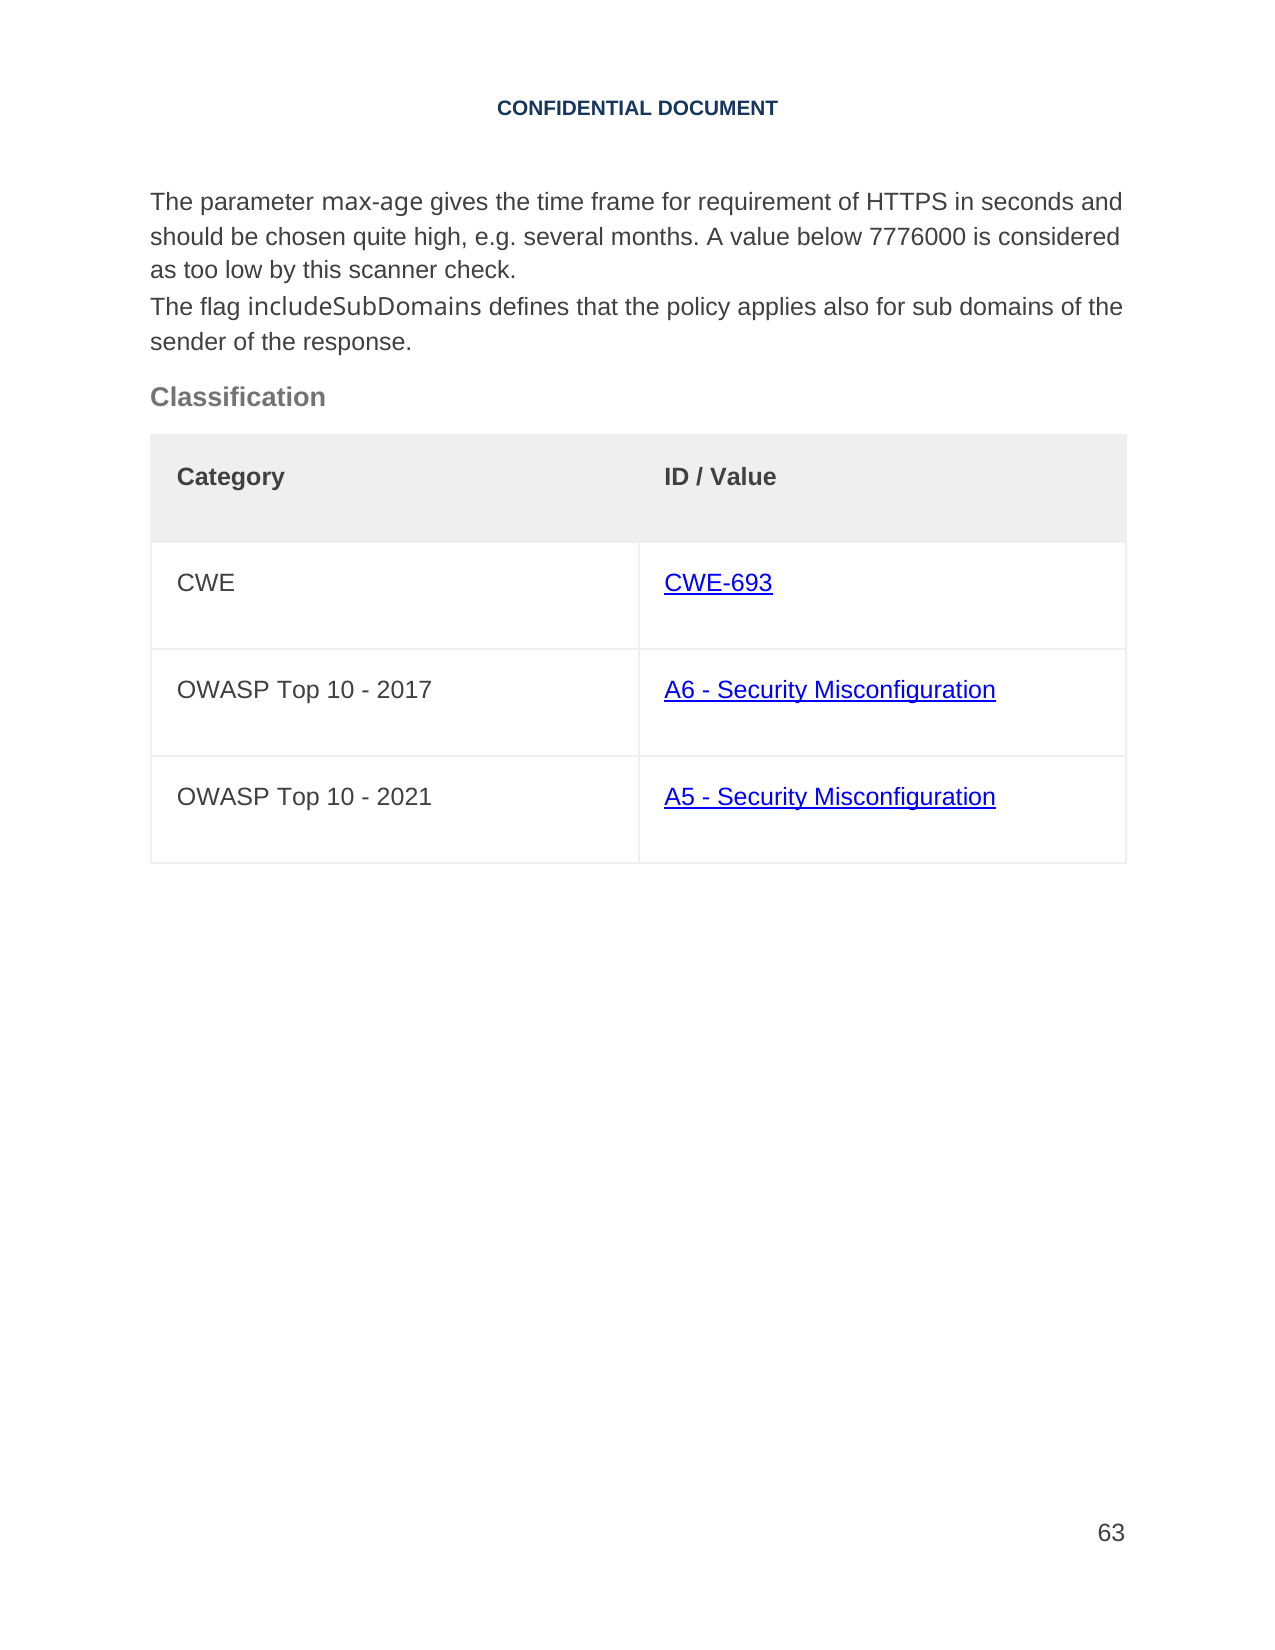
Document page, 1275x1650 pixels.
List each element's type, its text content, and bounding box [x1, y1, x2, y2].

table_cell A6 - Security Misconfiguration [640, 650, 1125, 755]
table_cell CWE-693 [640, 543, 1125, 648]
table_header ID / Value [640, 436, 1125, 541]
subtitle Classification [150, 381, 1125, 412]
table_cell A5 - Security Misconfiguration [640, 757, 1125, 862]
table_cell OWASP Top 10 - 2021 [152, 757, 638, 862]
table_cell OWASP Top 10 - 2017 [152, 650, 638, 755]
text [150, 150, 1125, 356]
table_header Category [152, 436, 638, 541]
table_cell CWE [152, 543, 638, 648]
